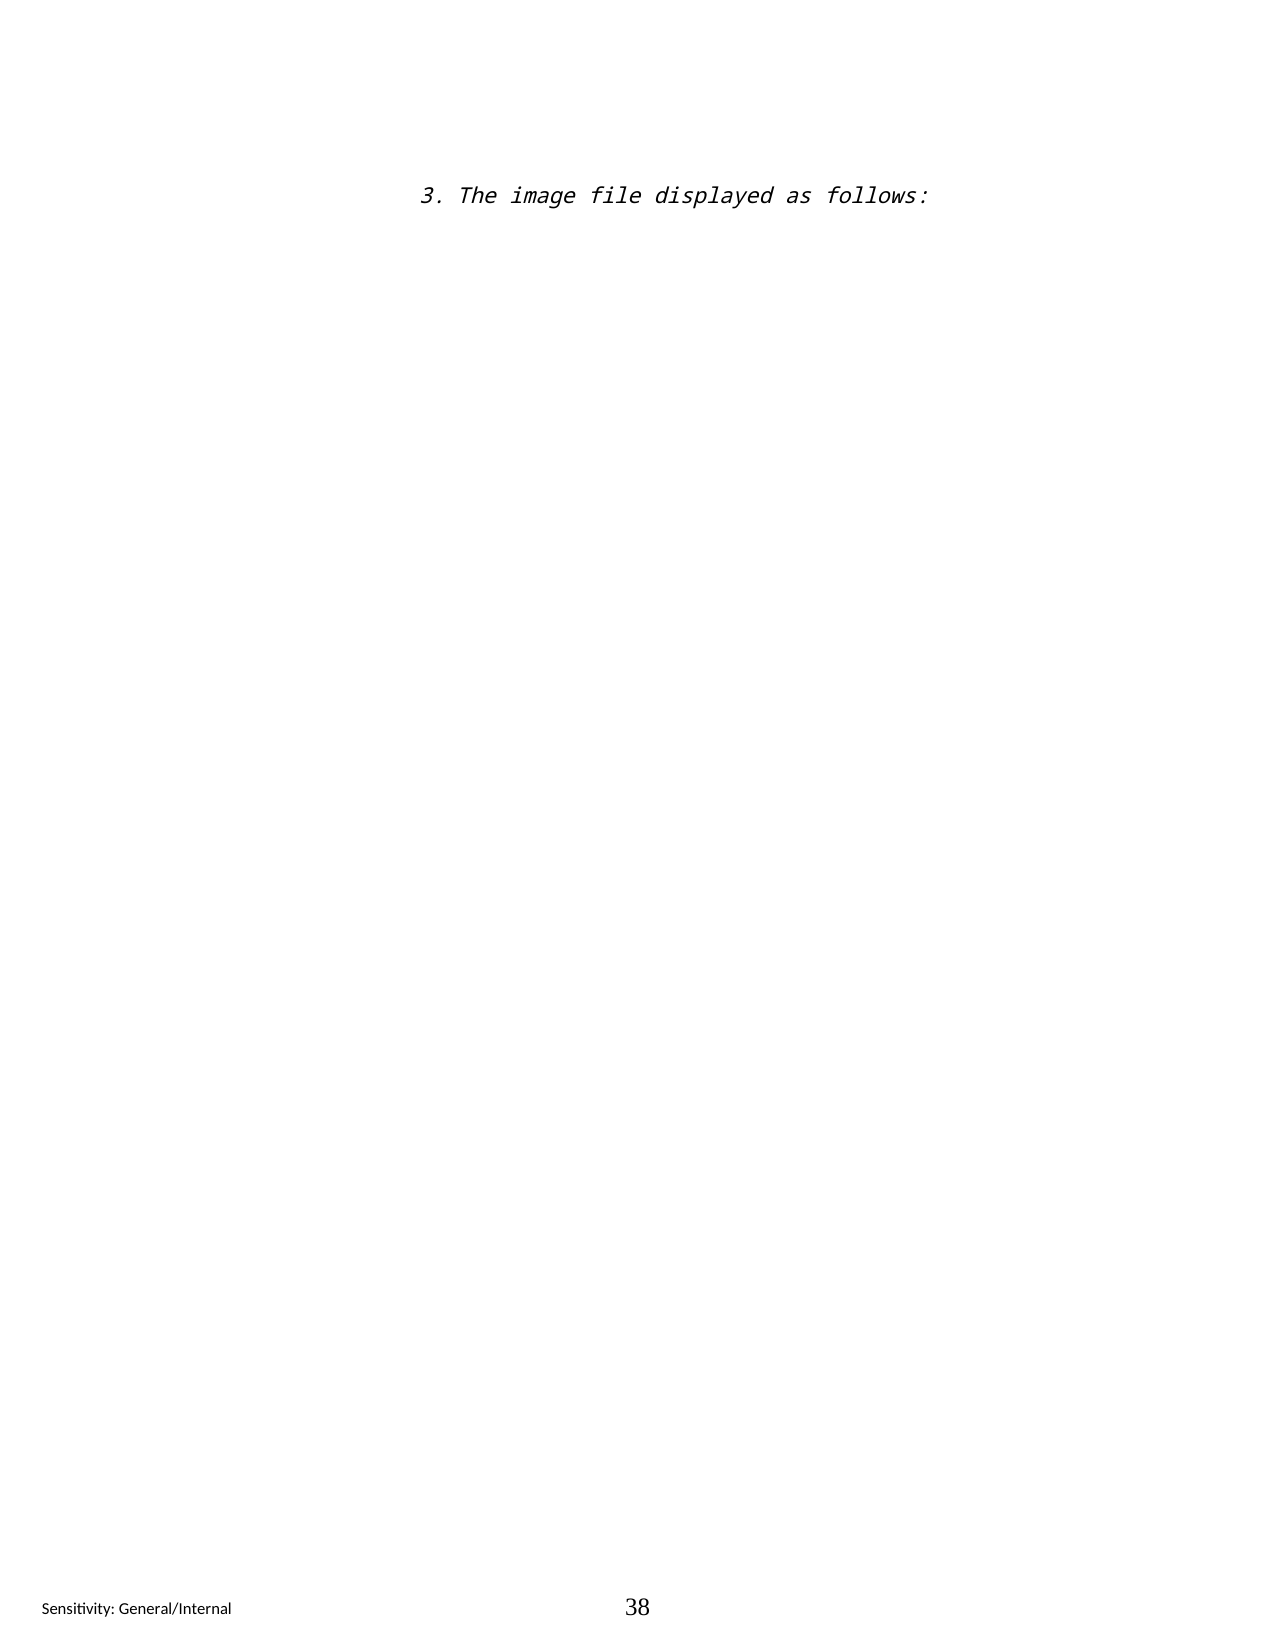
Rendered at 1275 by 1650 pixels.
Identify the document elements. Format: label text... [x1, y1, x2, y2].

list The image file displayed as follows: [225, 180, 1125, 209]
